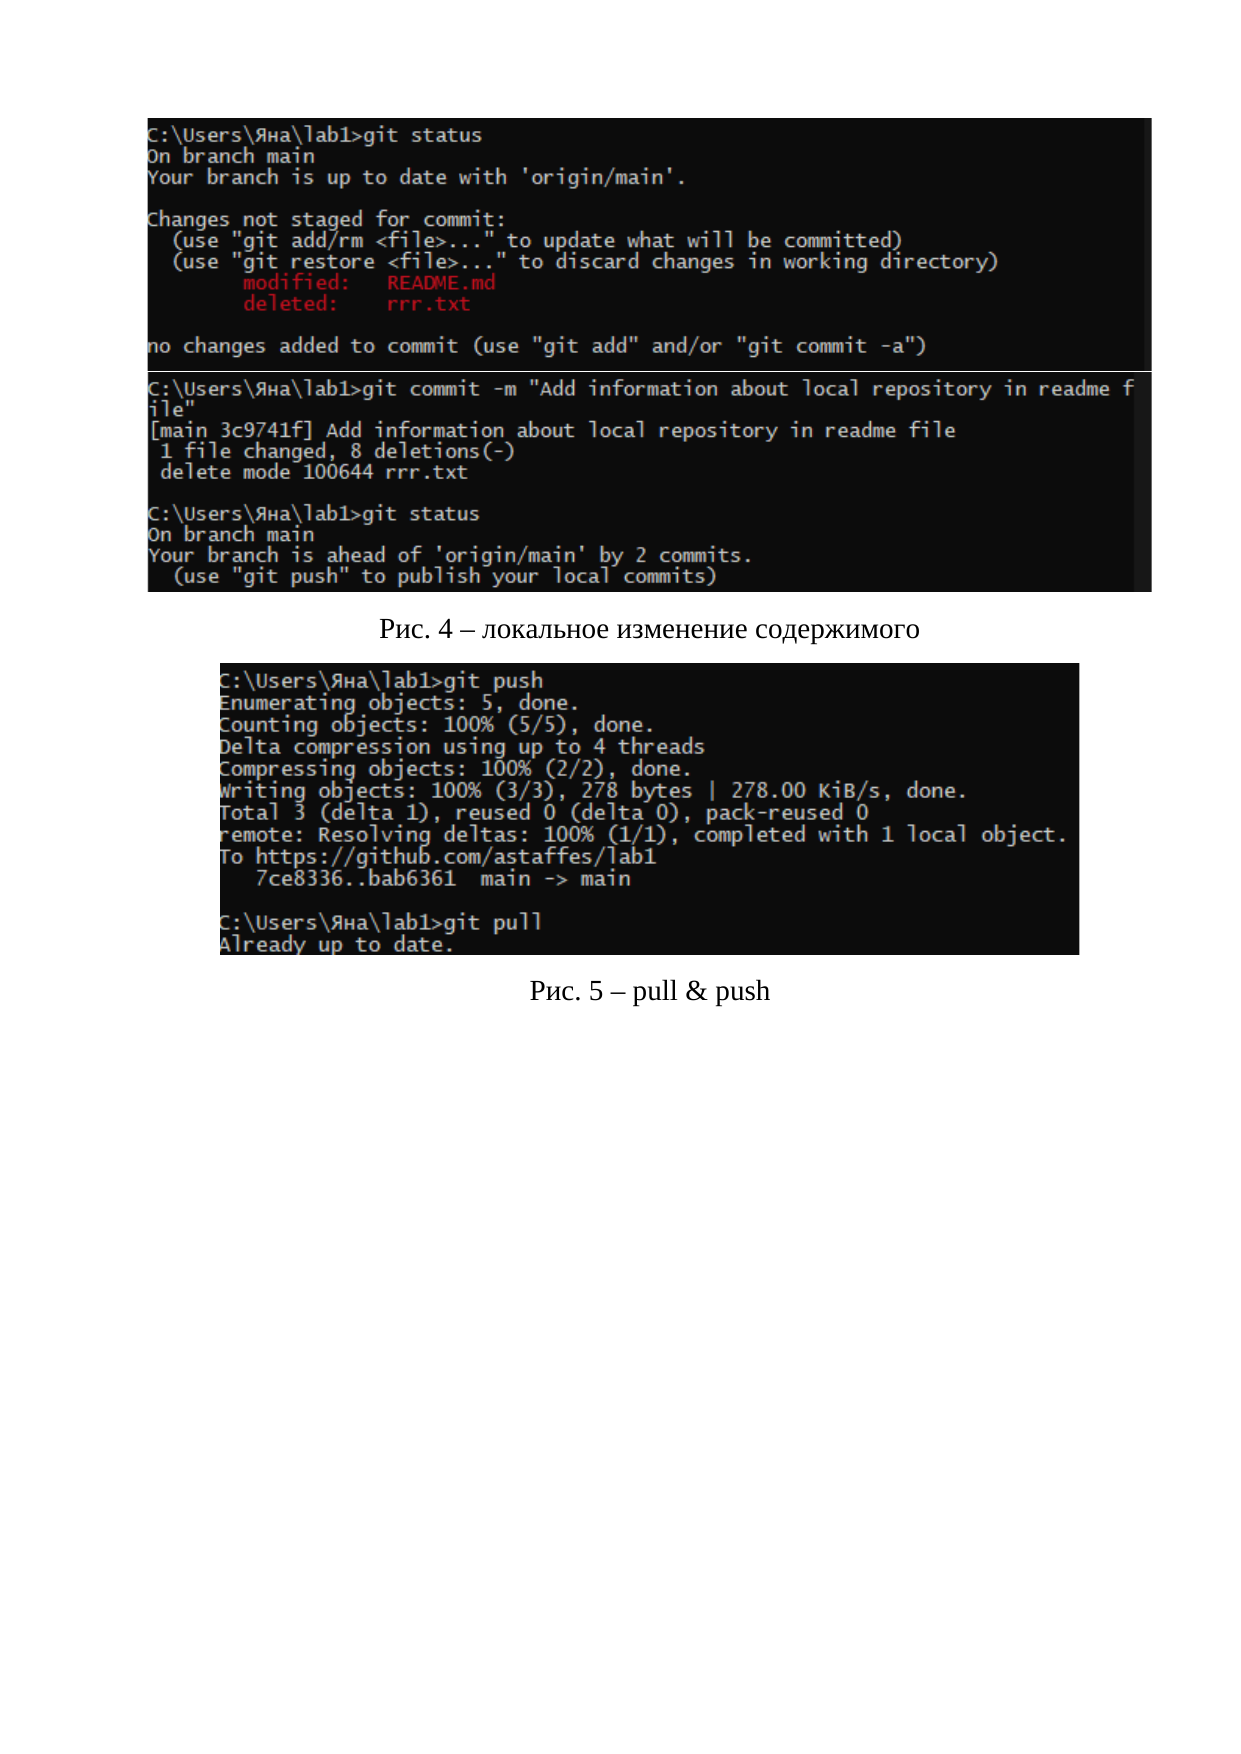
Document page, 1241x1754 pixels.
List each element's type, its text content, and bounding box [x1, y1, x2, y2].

text Рис. 5 – pull & push [148, 973, 1152, 1007]
picture [147, 372, 1152, 592]
picture [147, 118, 1152, 371]
text Рис. 4 – локальное изменение содержимого [148, 611, 1152, 644]
picture [220, 663, 1080, 955]
